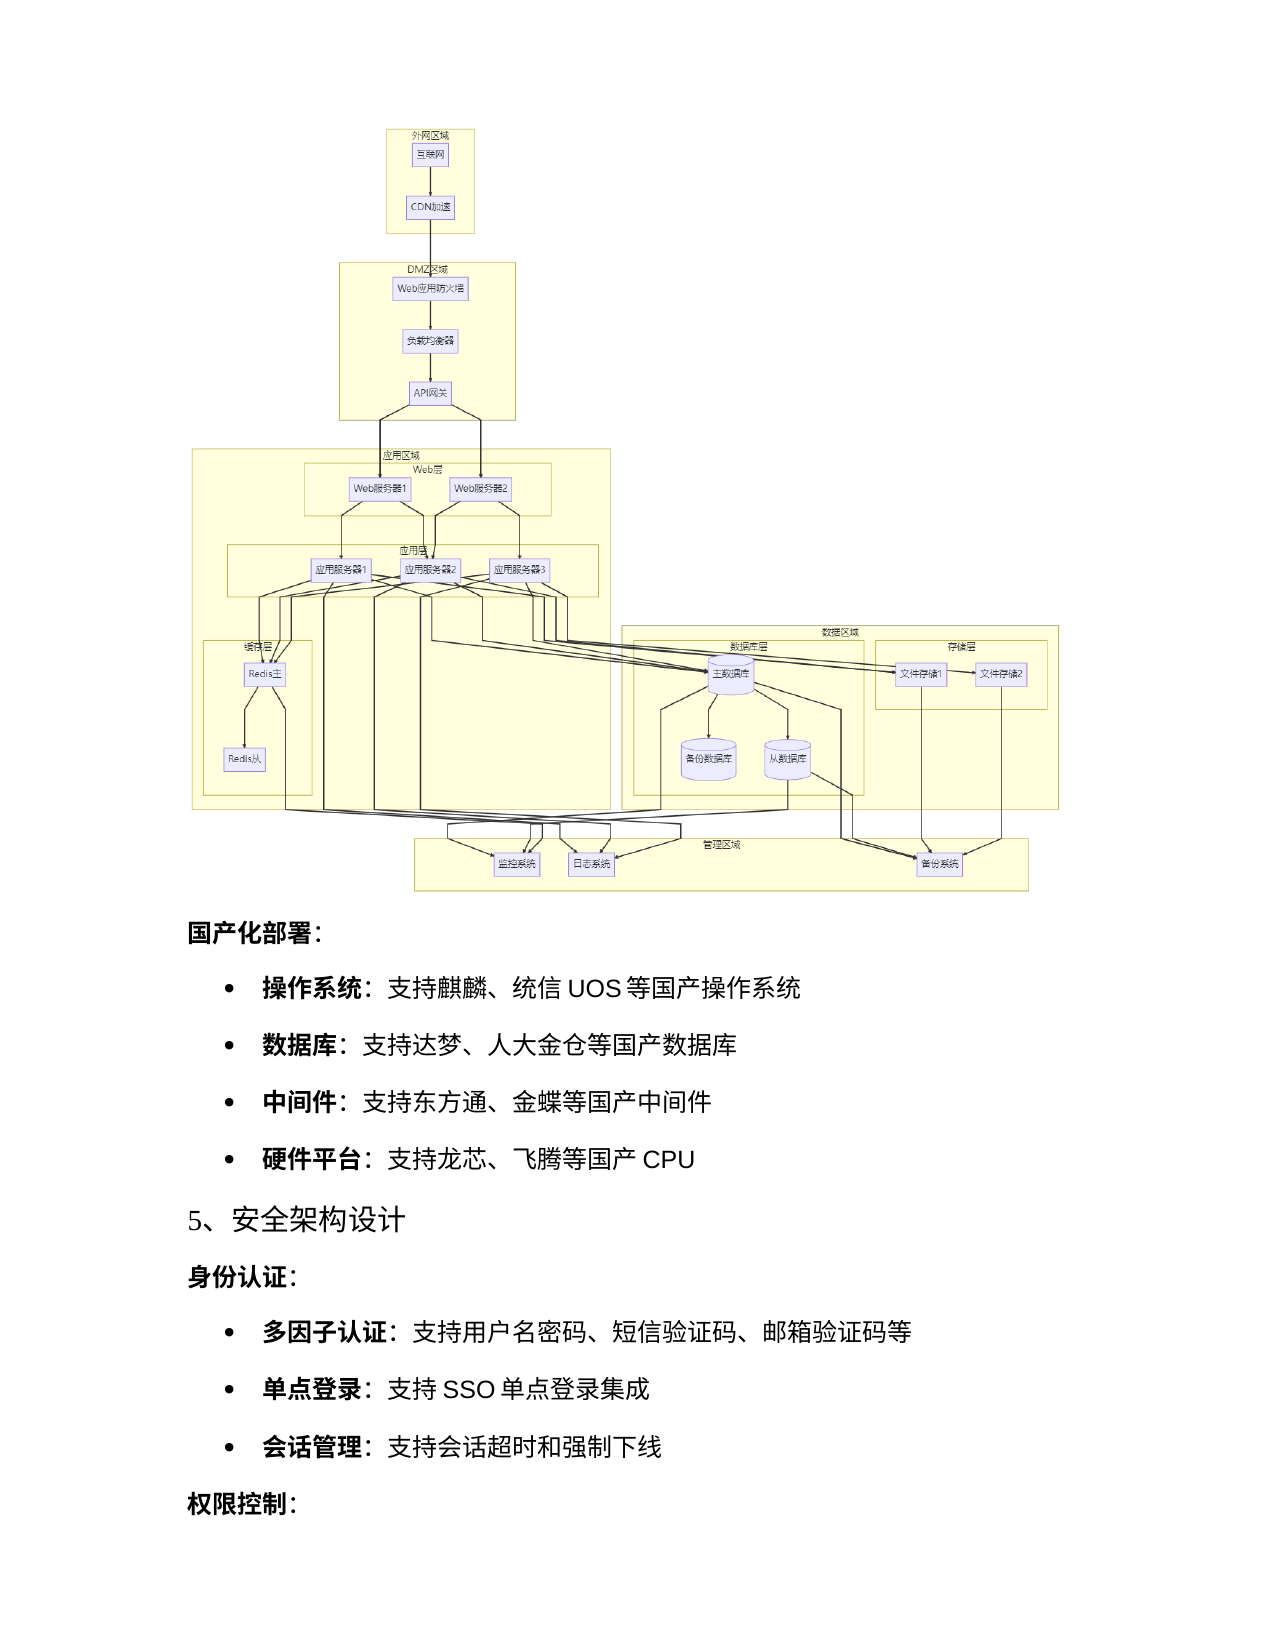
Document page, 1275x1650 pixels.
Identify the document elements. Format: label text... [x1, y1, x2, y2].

list 会话管理：支持会话超时和强制下线 [225, 1427, 1087, 1463]
list 数据库：支持达梦、人大金仓等国产数据库 [225, 1026, 1087, 1062]
text 国产化部署： [187, 913, 1087, 950]
picture [187, 125, 1063, 895]
text 权限控制： [187, 1484, 1087, 1520]
list 操作系统：支持麒麟、统信UOS等国产操作系统 [225, 968, 1087, 1005]
subtitle 5、安全架构设计 [187, 1197, 1087, 1239]
list 单点登录：支持SSO单点登录集成 [225, 1370, 1087, 1406]
list 中间件：支持东方通、金蝶等国产中间件 [225, 1083, 1087, 1119]
text 身份认证： [187, 1258, 1087, 1294]
list 硬件平台：支持龙芯、飞腾等国产CPU [225, 1140, 1087, 1176]
list 多因子认证：支持用户名密码、短信验证码、邮箱验证码等 [225, 1313, 1087, 1349]
